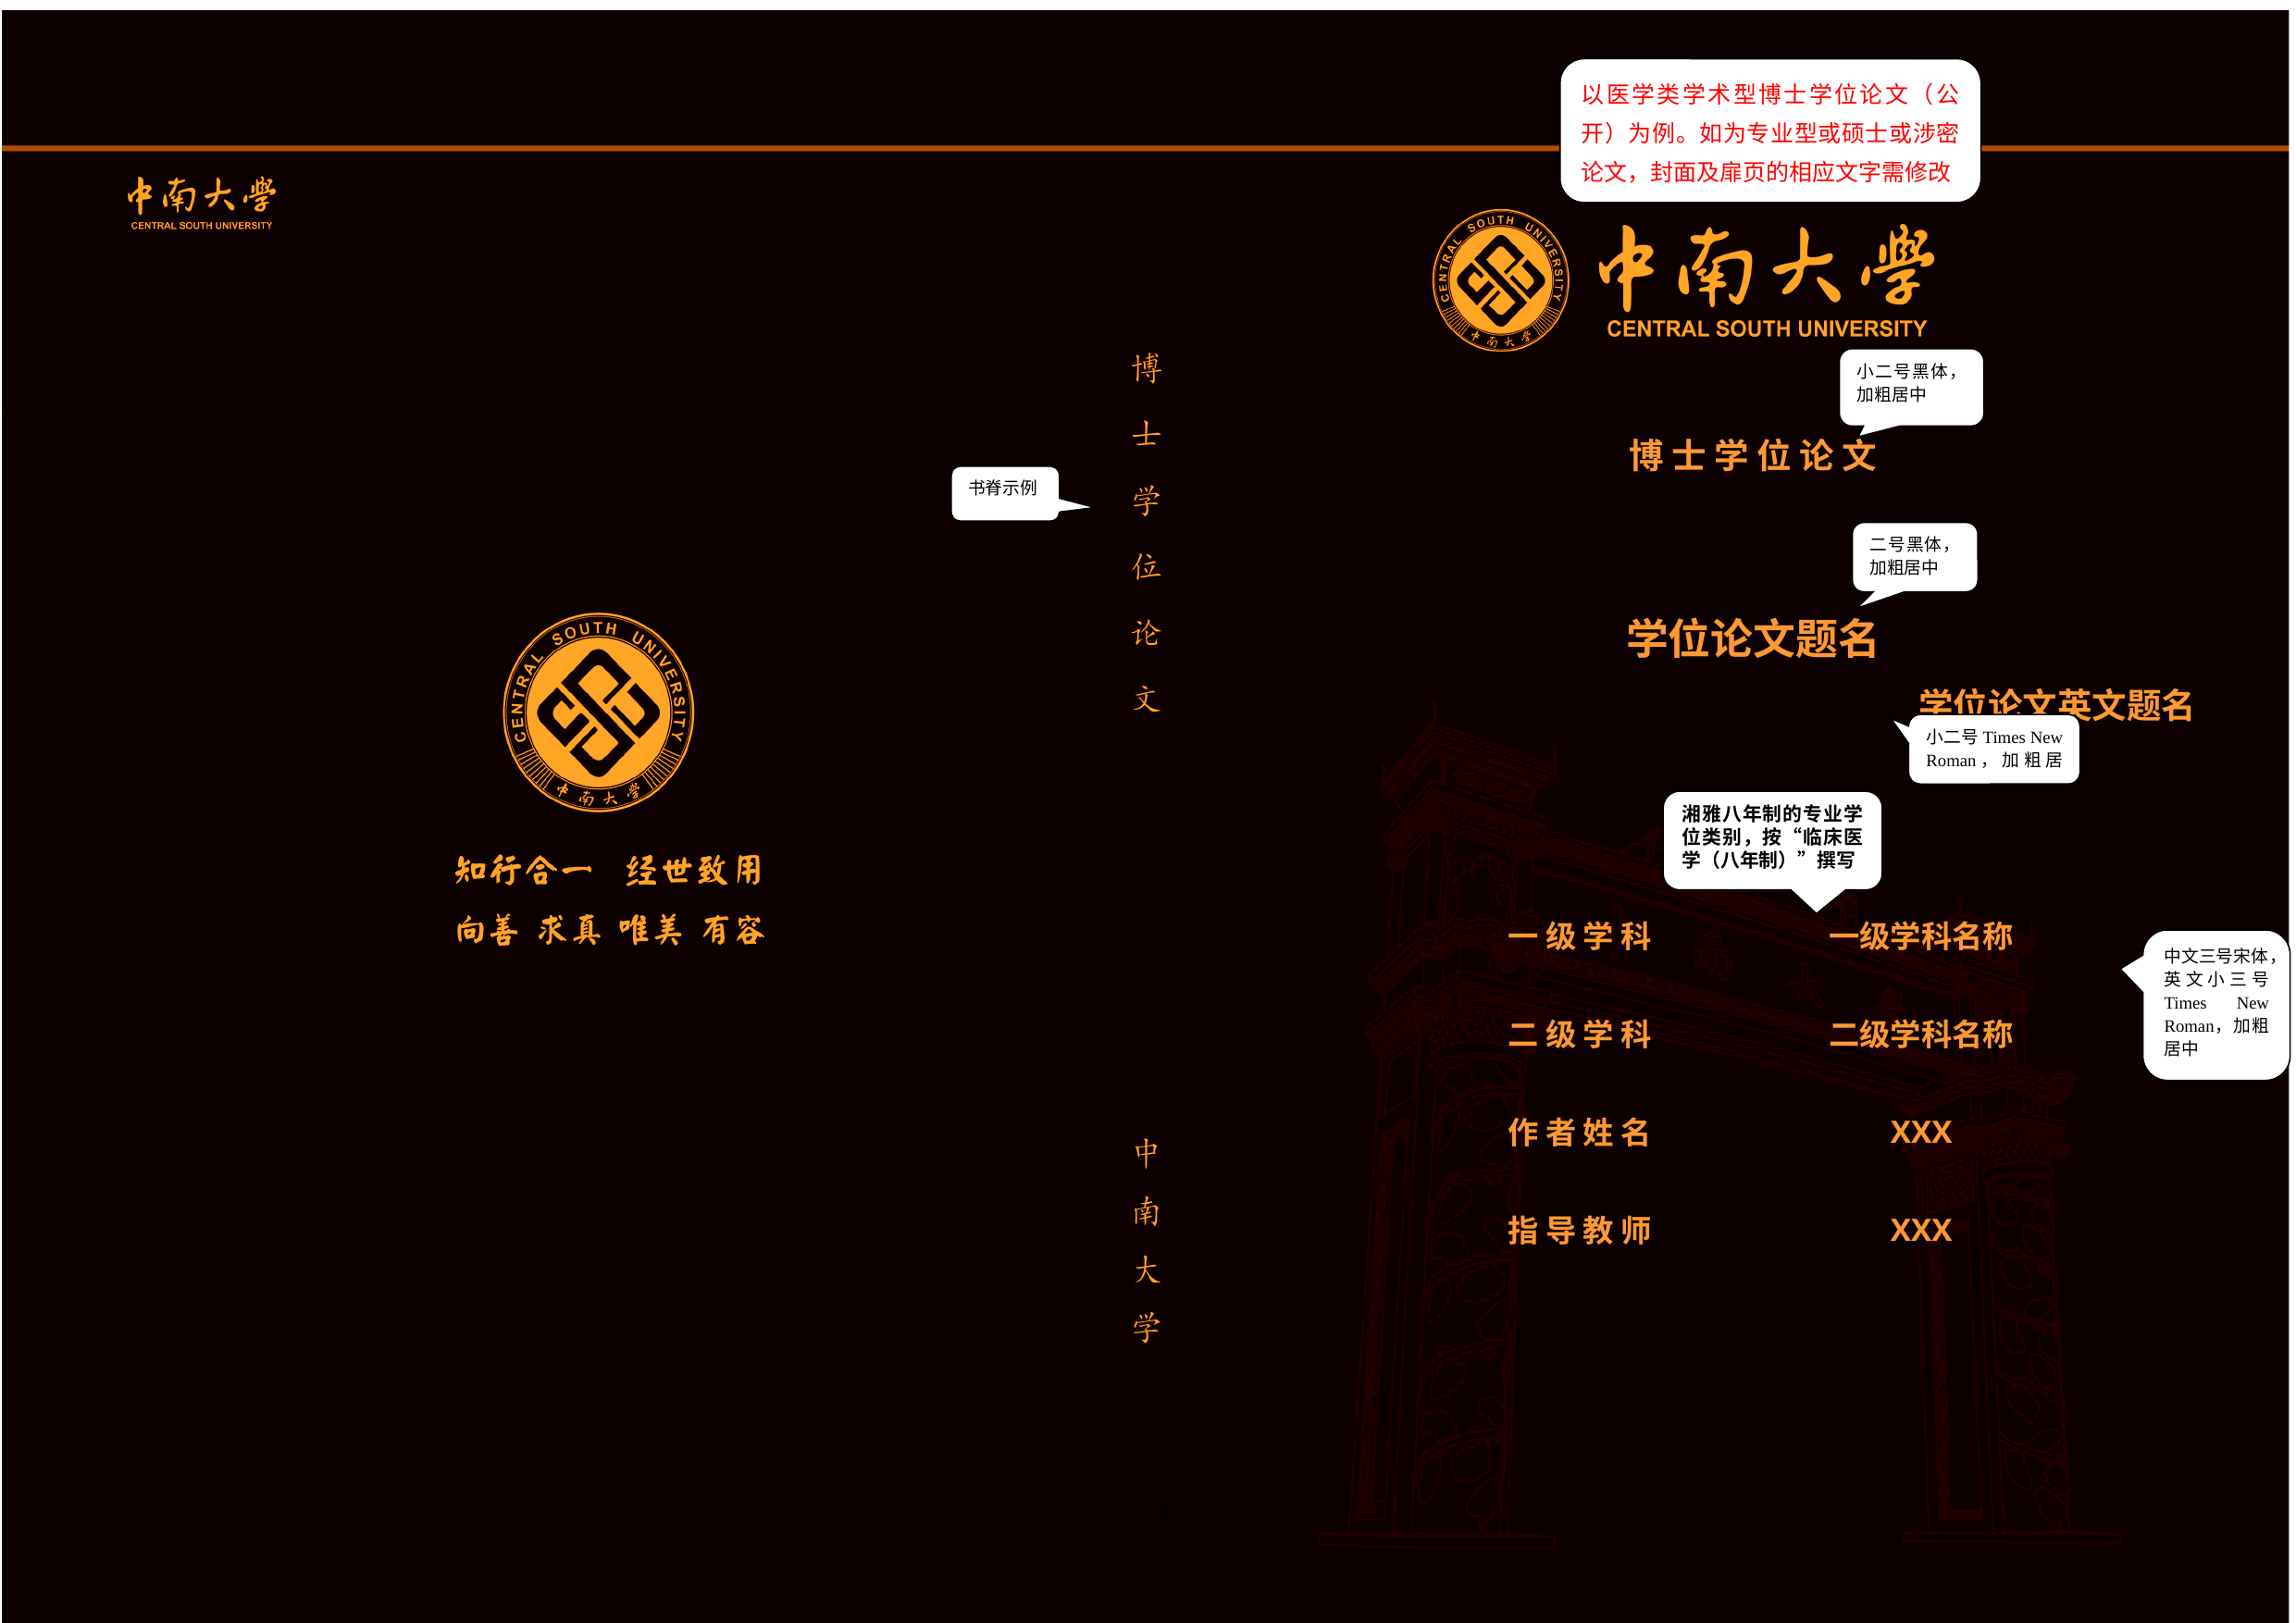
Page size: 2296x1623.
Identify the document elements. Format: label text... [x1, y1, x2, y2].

table_header 一级学科名称 [1715, 886, 2108, 984]
table_cell 二 级 学 科 [1445, 984, 1715, 1082]
table_cell 指 导 教 师 [1445, 1180, 1715, 1279]
table_cell 二级学科名称 [1715, 984, 2108, 1082]
table_header 一 级 学 科 [1445, 886, 1715, 984]
table_cell XXX [1715, 1082, 2108, 1180]
table_cell 作 者 姓 名 [1445, 1082, 1715, 1180]
table_cell XXX [1715, 1180, 2108, 1279]
picture [2, 10, 2290, 1623]
